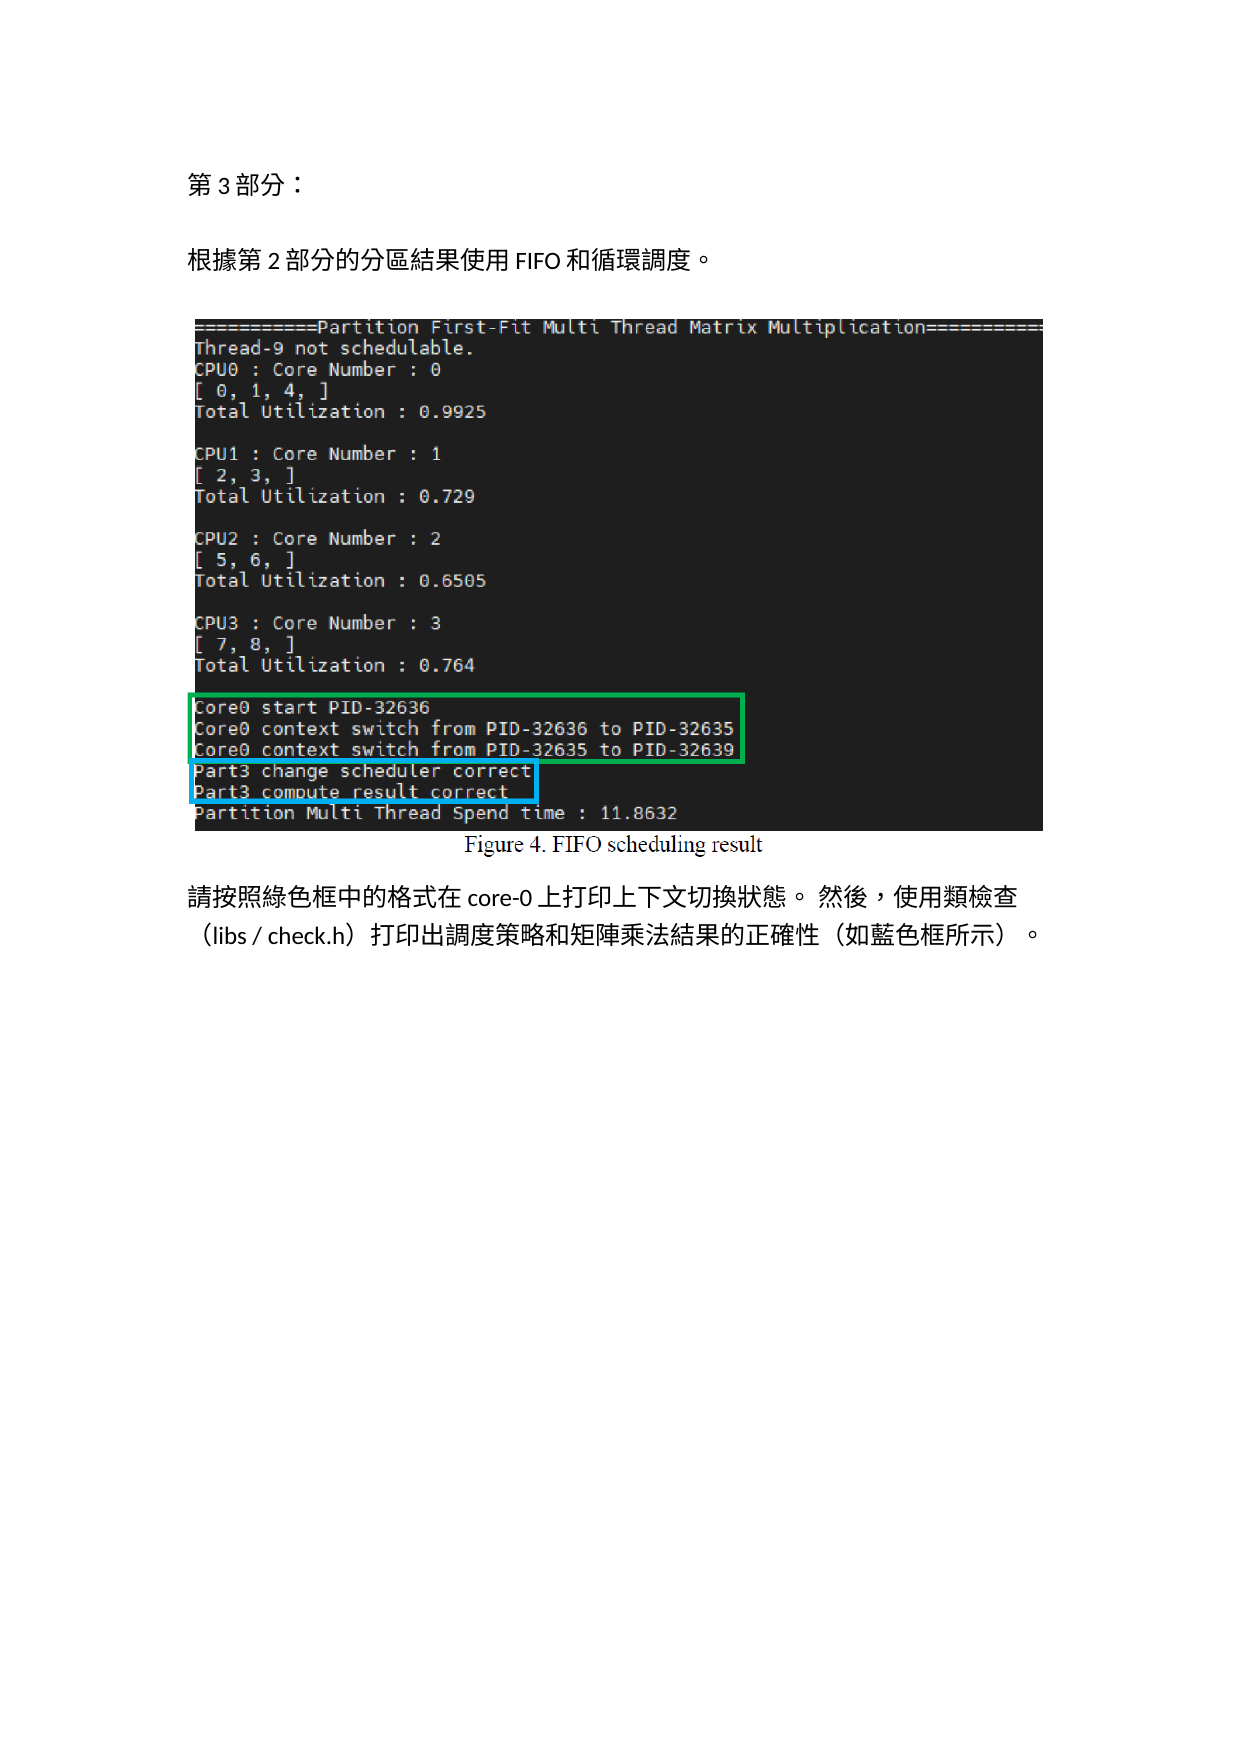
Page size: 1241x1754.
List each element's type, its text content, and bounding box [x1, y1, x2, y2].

picture [187, 314, 1053, 862]
text 請按照綠色框中的格式在core-0上打印上下文切換狀態。 然後，使用類檢查（libs / check.h）打印出調度策略和矩陣乘法結果的正確性（如藍色框所示）。 [187, 877, 1053, 952]
text 根據第2部分的分區結果使用FIFO和循環調度。 [187, 239, 1053, 277]
text 第3部分： [187, 164, 1053, 202]
